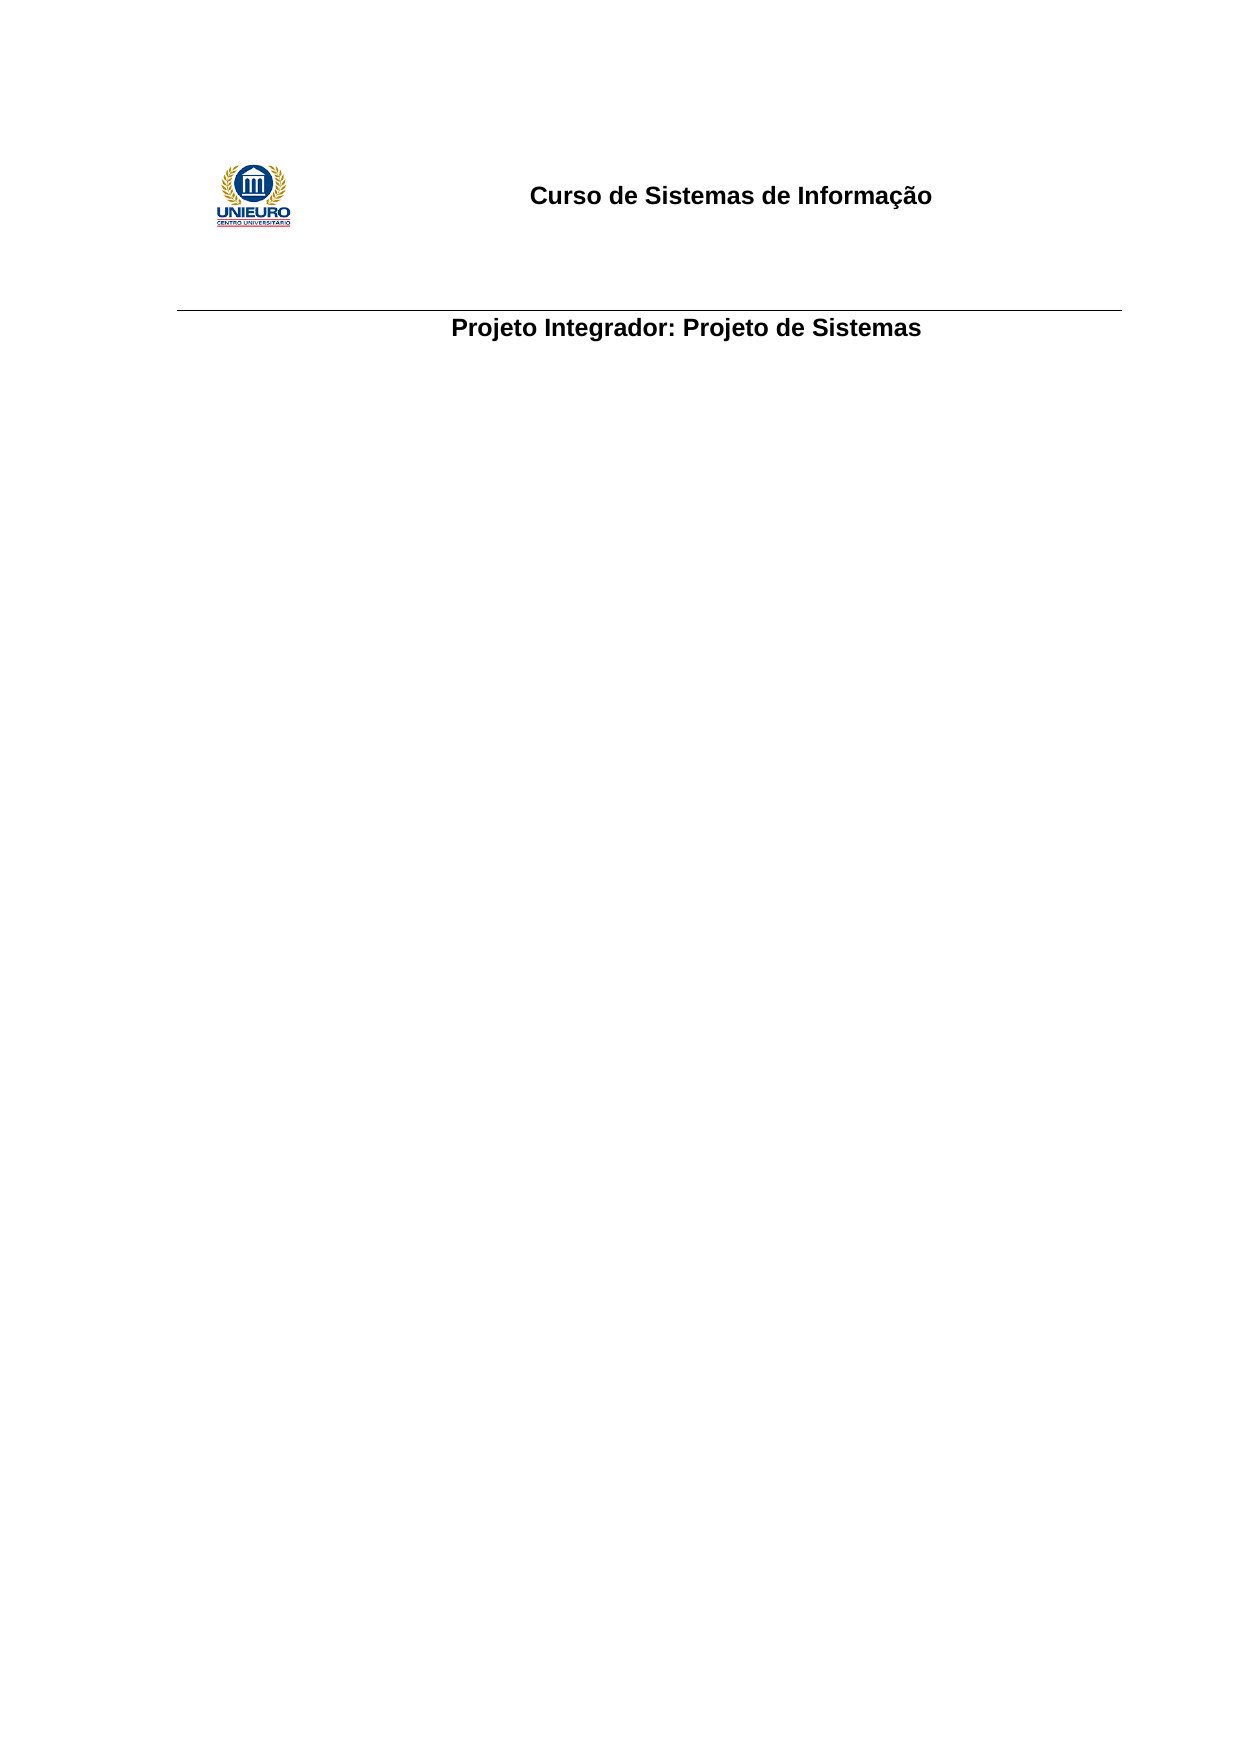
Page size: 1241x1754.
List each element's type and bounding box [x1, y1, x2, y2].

picture [186, 134, 320, 256]
